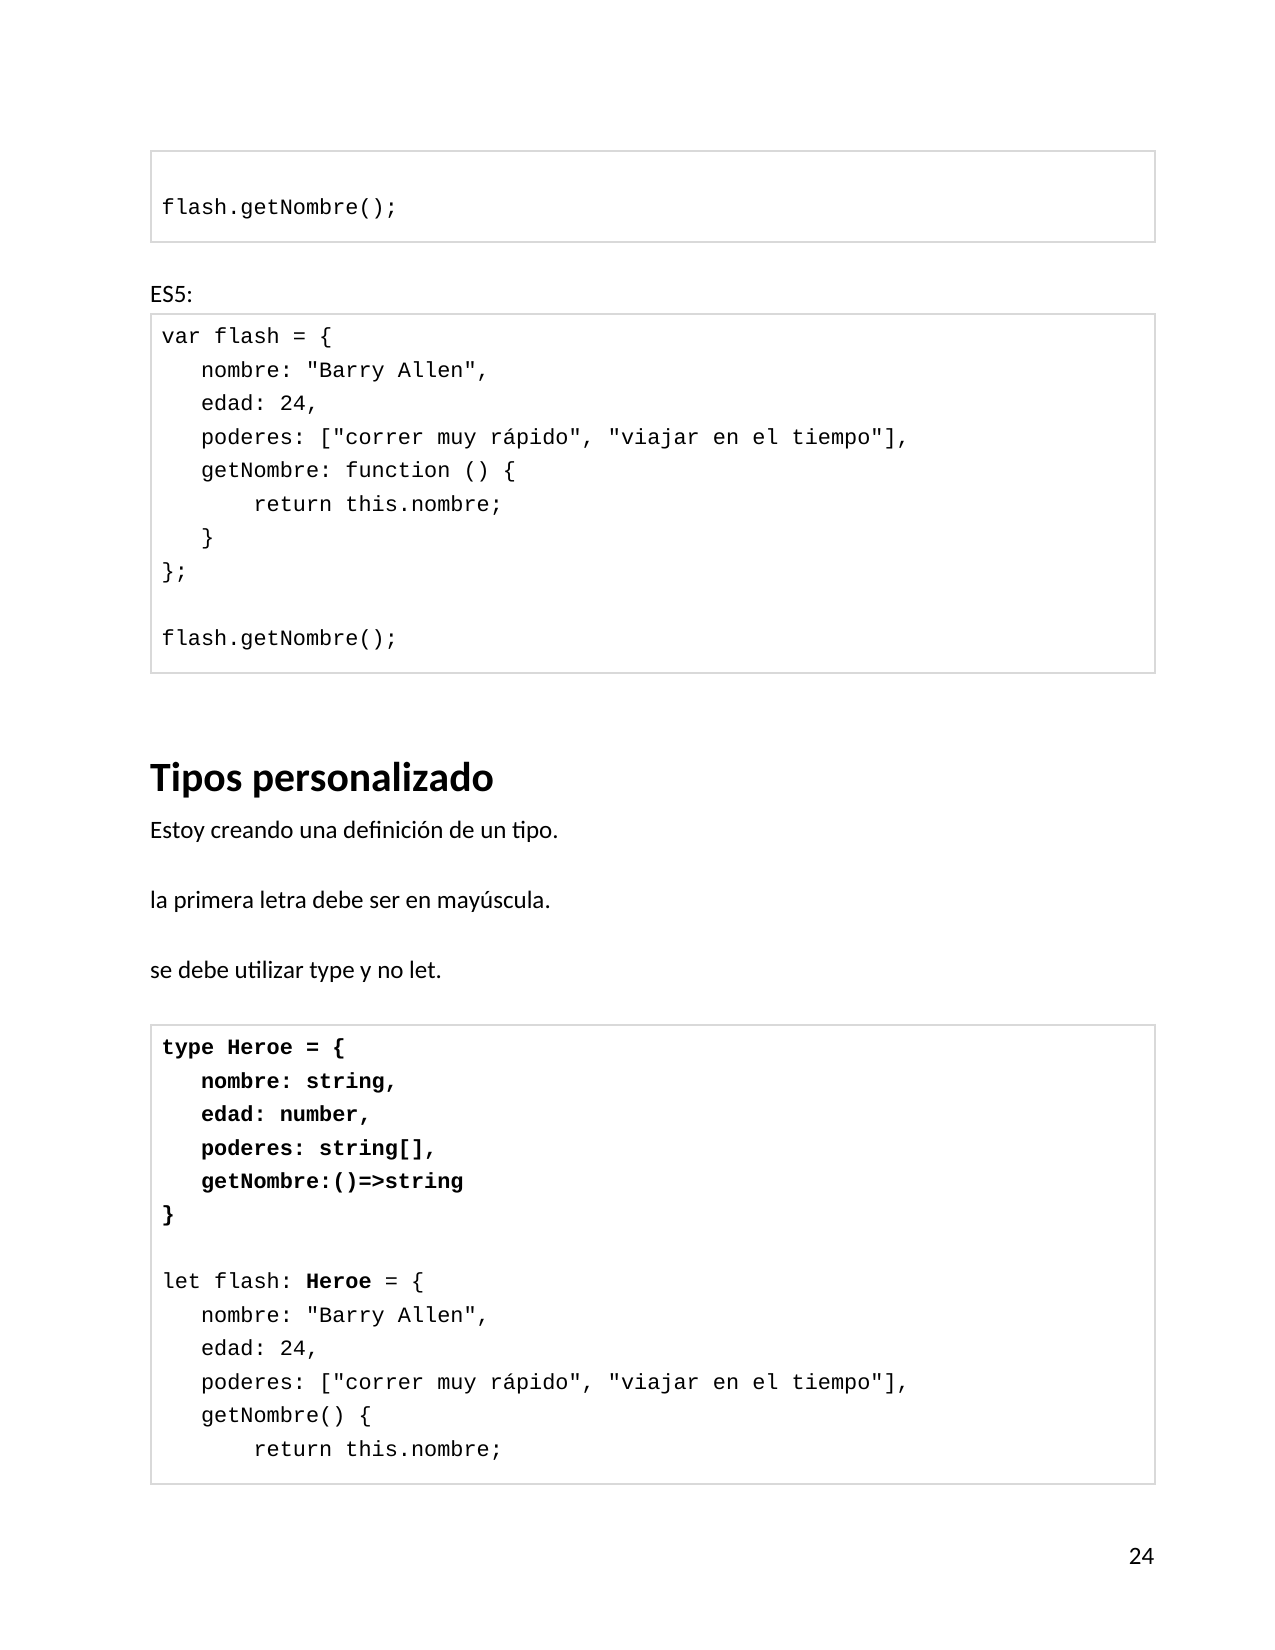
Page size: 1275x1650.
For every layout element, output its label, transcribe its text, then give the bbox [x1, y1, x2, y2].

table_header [152, 152, 1154, 241]
text ES5: [150, 278, 1154, 309]
subtitle Tipos personalizado [150, 751, 1154, 801]
text la primera letra debe ser en mayúscula. [150, 884, 1154, 914]
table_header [152, 1026, 1154, 1483]
text Estoy creando una definición de un tipo. [150, 814, 1154, 844]
text se debe utilizar type y no let. [150, 954, 1154, 984]
table_header var flash = { nombre: "Barry Allen", edad: 24, poderes: ["correr muy rápido", "viajar en el tiempo"], getNombre: function () { return this.nombre; } }; flash.getNombre(); [152, 315, 1154, 672]
